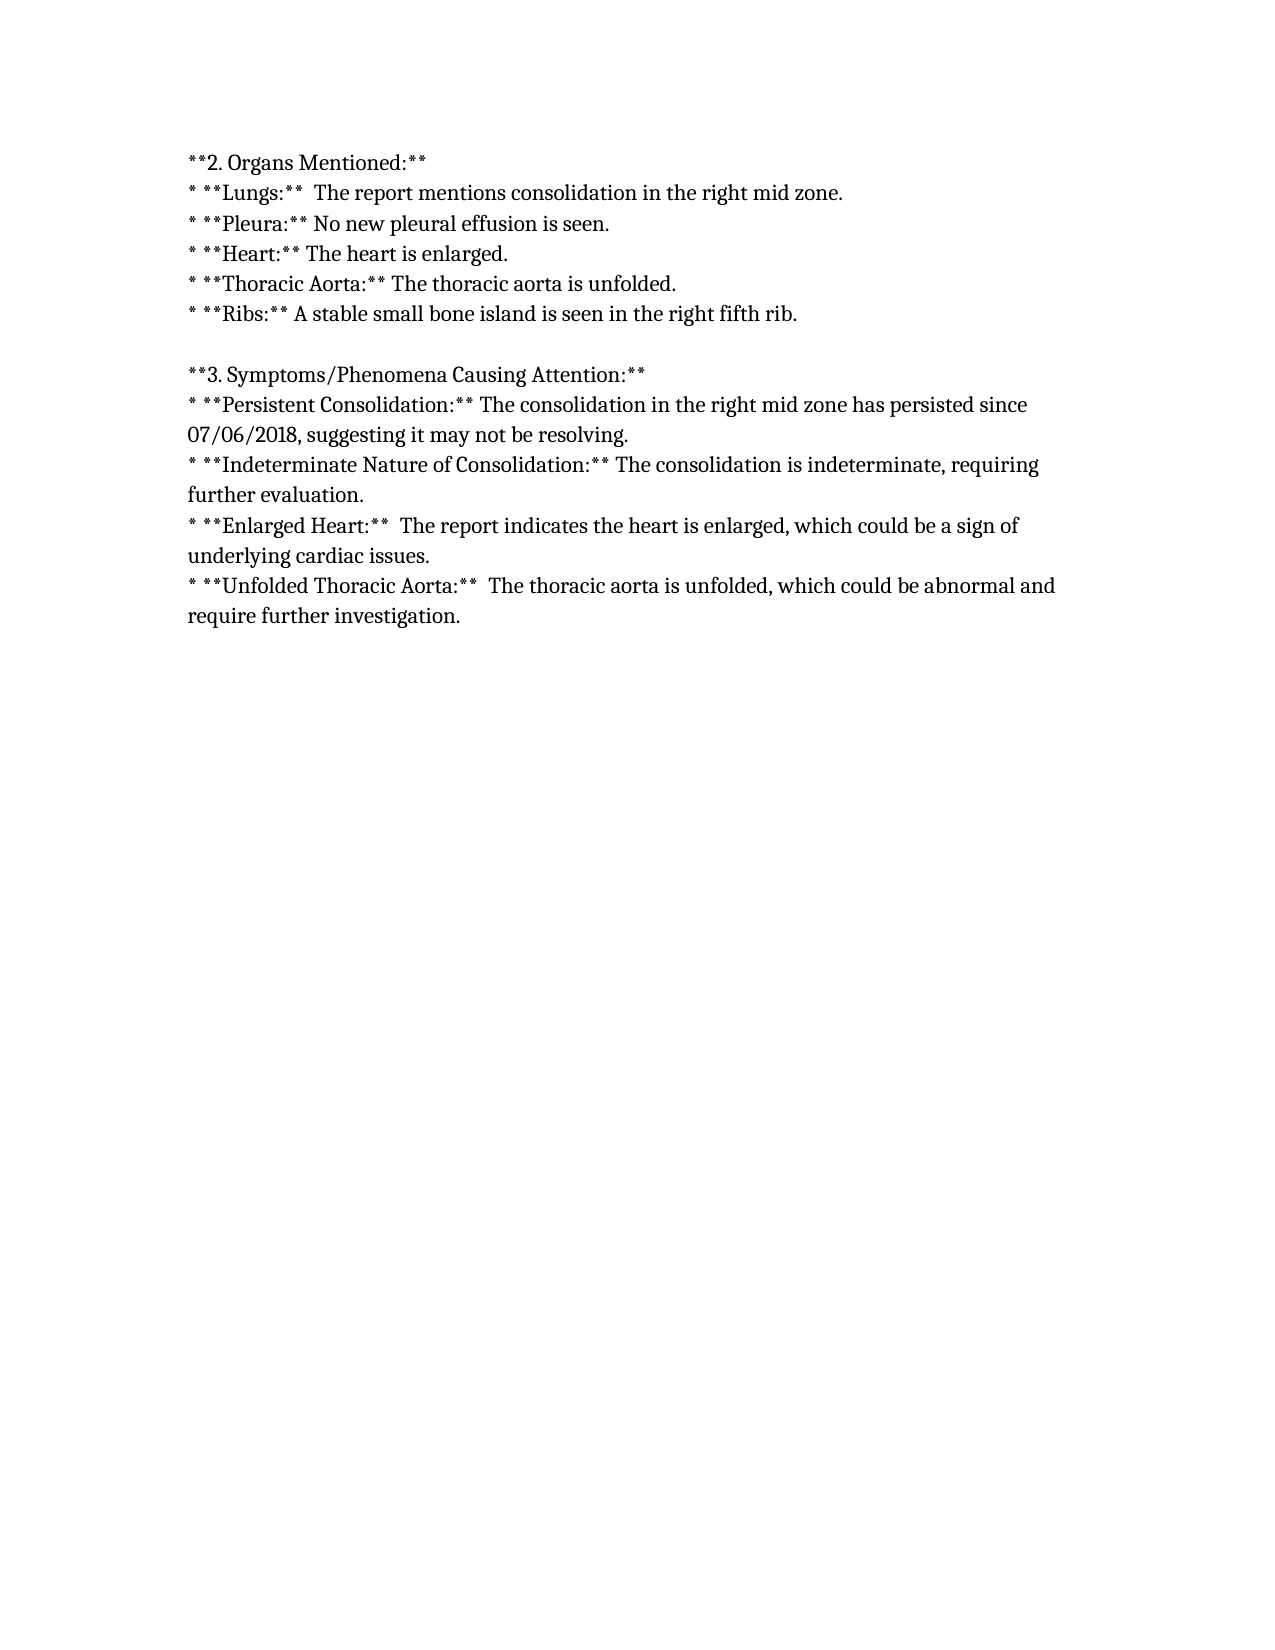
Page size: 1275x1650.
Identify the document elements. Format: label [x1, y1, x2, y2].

text [187, 150, 1087, 629]
